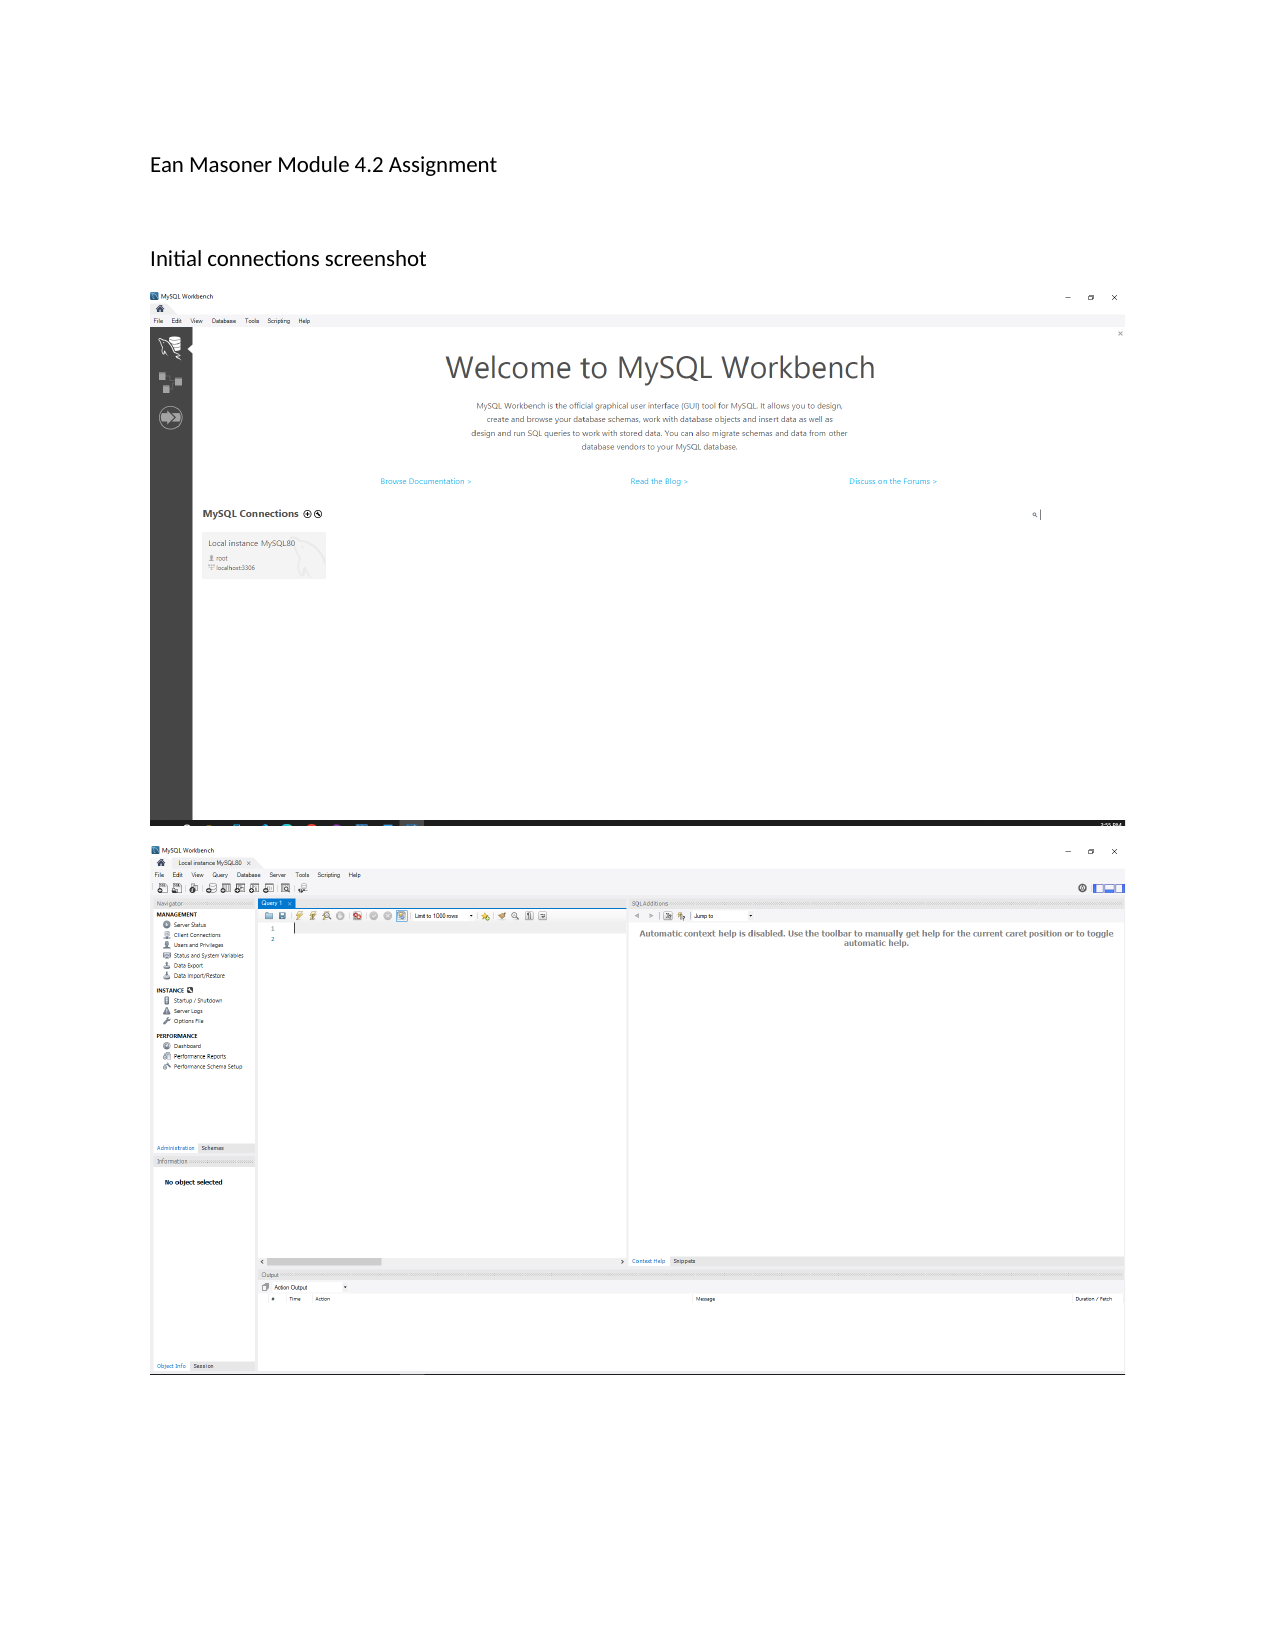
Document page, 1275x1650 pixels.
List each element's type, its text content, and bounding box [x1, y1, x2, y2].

picture [150, 290, 1125, 826]
text Ean Masoner Module 4.2 Assignment [150, 150, 1125, 178]
picture [150, 844, 1125, 1375]
text Initial connections screenshot [150, 244, 1125, 272]
